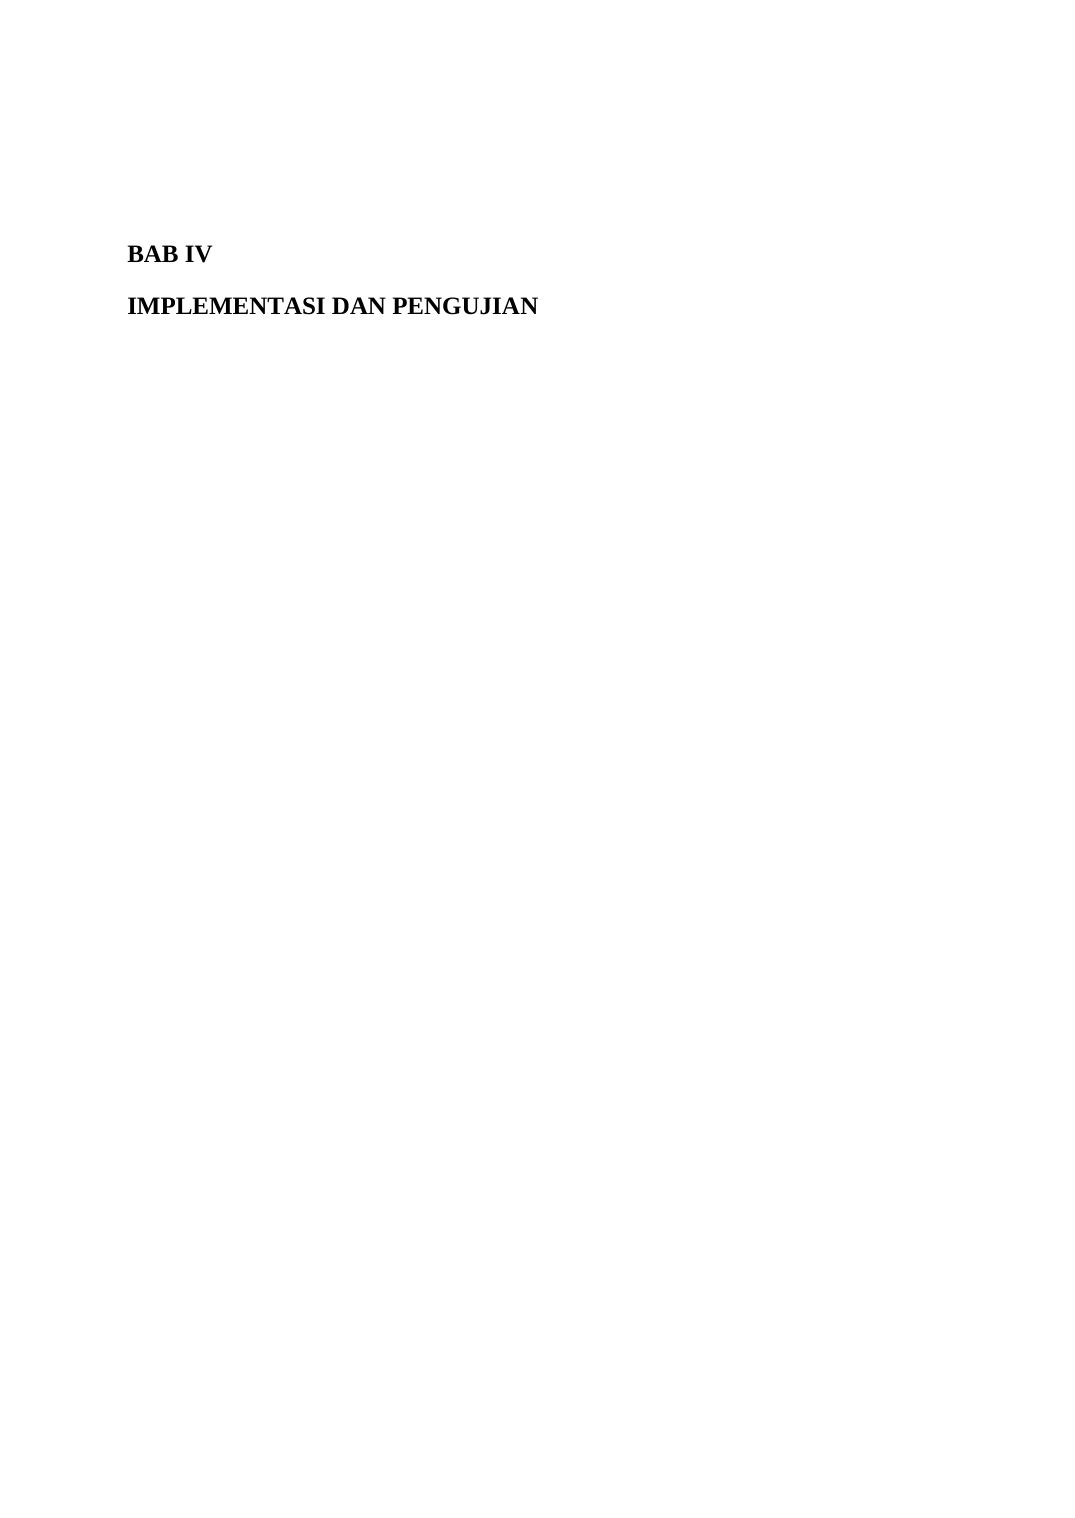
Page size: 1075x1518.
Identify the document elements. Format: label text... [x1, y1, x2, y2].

subtitle IMPLEMENTASI DAN PENGUJIAN [127, 291, 696, 319]
subtitle BAB IV [127, 239, 696, 268]
